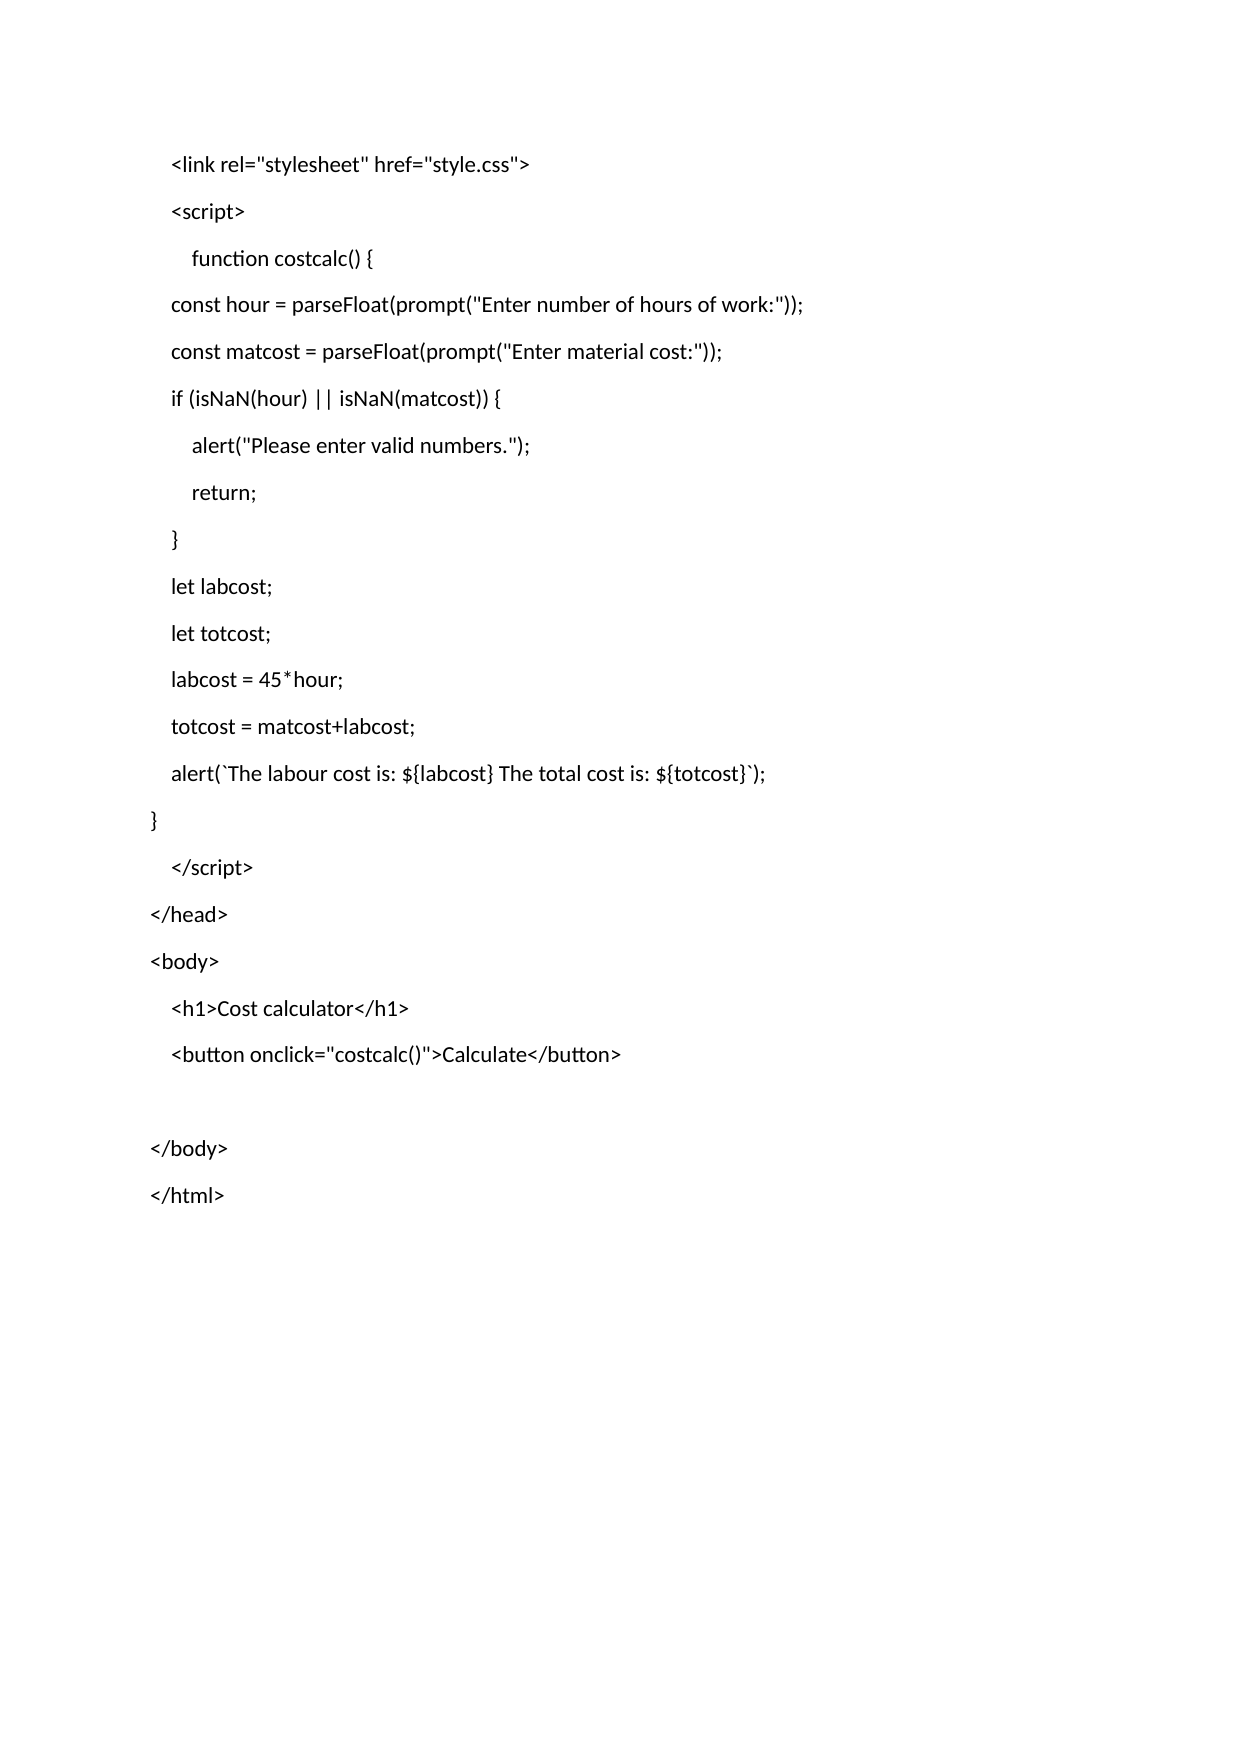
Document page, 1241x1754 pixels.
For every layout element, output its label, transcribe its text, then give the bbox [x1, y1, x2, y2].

text } [150, 525, 1090, 553]
text labcost = 45*hour; [150, 666, 1090, 694]
text alert(`The labour cost is: ${labcost} The total cost is: ${totcost}`); [150, 759, 1090, 787]
text let labcost; [150, 572, 1090, 600]
text function costcalc() { [150, 244, 1090, 272]
text } [150, 806, 1090, 834]
text return; [150, 478, 1090, 506]
text let totcost; [150, 619, 1090, 647]
text <script> [150, 197, 1090, 225]
text const matcost = parseFloat(prompt("Enter material cost:")); [150, 337, 1090, 366]
text </html> [150, 1181, 1090, 1209]
text if (isNaN(hour) || isNaN(matcost)) { [150, 384, 1090, 412]
text const hour = parseFloat(prompt("Enter number of hours of work:")); [150, 291, 1090, 319]
text <h1>Cost calculator</h1> [150, 994, 1090, 1022]
text </body> [150, 1134, 1090, 1162]
text <link rel="stylesheet" href="style.css"> [150, 150, 1090, 178]
text totcost = matcost+labcost; [150, 712, 1090, 741]
text <button onclick="costcalc()">Calculate</button> [150, 1041, 1090, 1069]
text </head> [150, 900, 1090, 928]
text </script> [150, 853, 1090, 881]
text alert("Please enter valid numbers."); [150, 431, 1090, 459]
text <body> [150, 947, 1090, 975]
